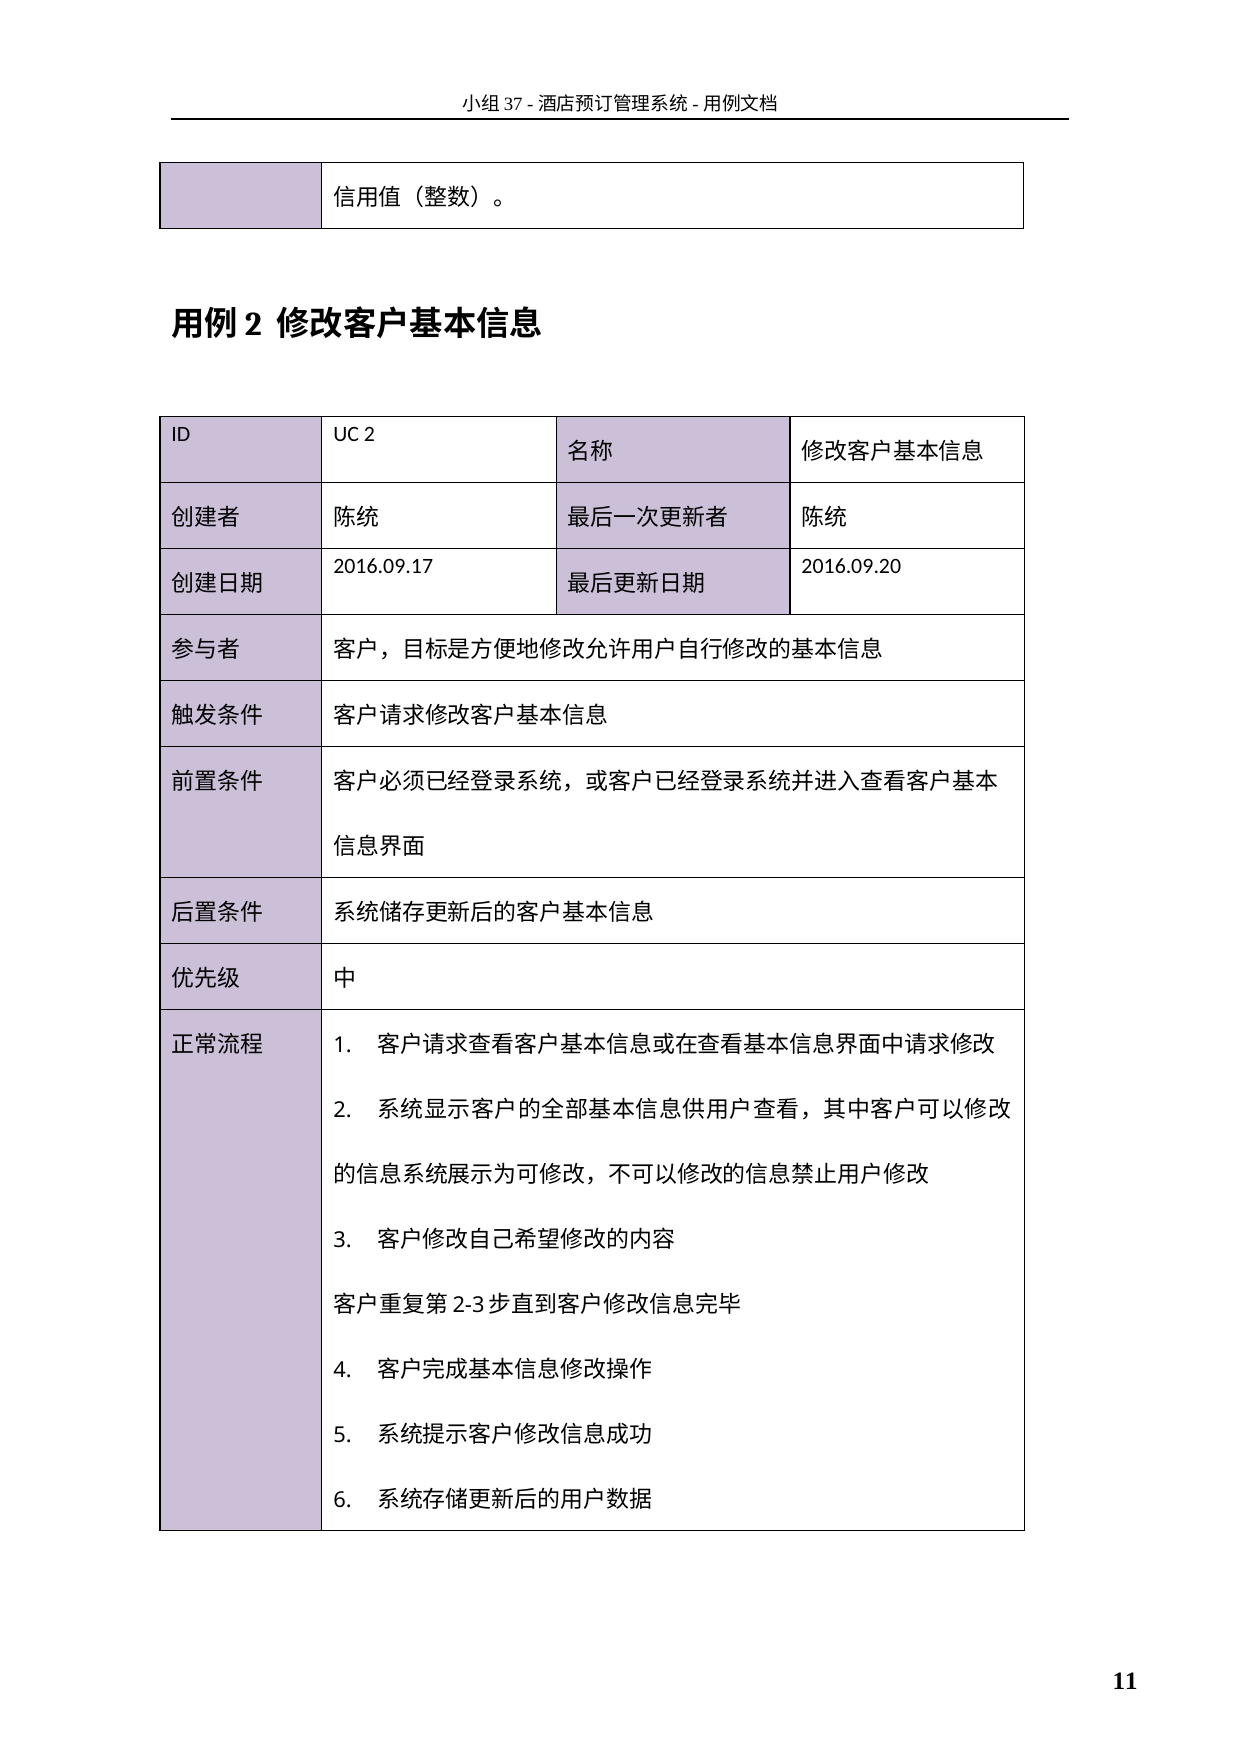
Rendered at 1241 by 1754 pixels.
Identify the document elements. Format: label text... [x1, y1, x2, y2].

table_cell 中 [322, 944, 1024, 1009]
table_cell 优先级 [161, 944, 321, 1009]
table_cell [322, 163, 1023, 228]
table_cell 创建者 [161, 483, 321, 548]
table_cell 客户必须已经登录系统，或客户已经登录系统并进入查看客户基本信息界面 [322, 747, 1024, 877]
table_cell 参与者 [161, 615, 321, 680]
table_cell 创建日期 [161, 549, 321, 614]
table_header ID [161, 417, 321, 482]
subtitle 用例2 修改客户基本信息 [171, 289, 1069, 354]
table_cell 后置条件 [161, 878, 321, 943]
table_cell 陈统 [791, 483, 1024, 548]
table_cell 前置条件 [161, 747, 321, 877]
table_cell 特殊需求 [161, 163, 321, 228]
table_cell 2016.09.20 [791, 549, 1024, 614]
table_cell 客户，目标是方便地修改允许用户自行修改的基本信息 [322, 615, 1024, 680]
table_cell 客户请求修改客户基本信息 [322, 681, 1024, 746]
table_header UC 2 [322, 417, 556, 482]
table_cell 最后一次更新者 [557, 483, 789, 548]
table_cell 陈统 [322, 483, 556, 548]
table_header 修改客户基本信息 [791, 417, 1024, 482]
table_cell 正常流程 [161, 1010, 321, 1530]
table_cell 系统储存更新后的客户基本信息 [322, 878, 1024, 943]
table_cell 2016.09.17 [322, 549, 556, 614]
table_cell 最后更新日期 [557, 549, 789, 614]
table_header 名称 [557, 417, 789, 482]
table_cell 触发条件 [161, 681, 321, 746]
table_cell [322, 1010, 1024, 1530]
